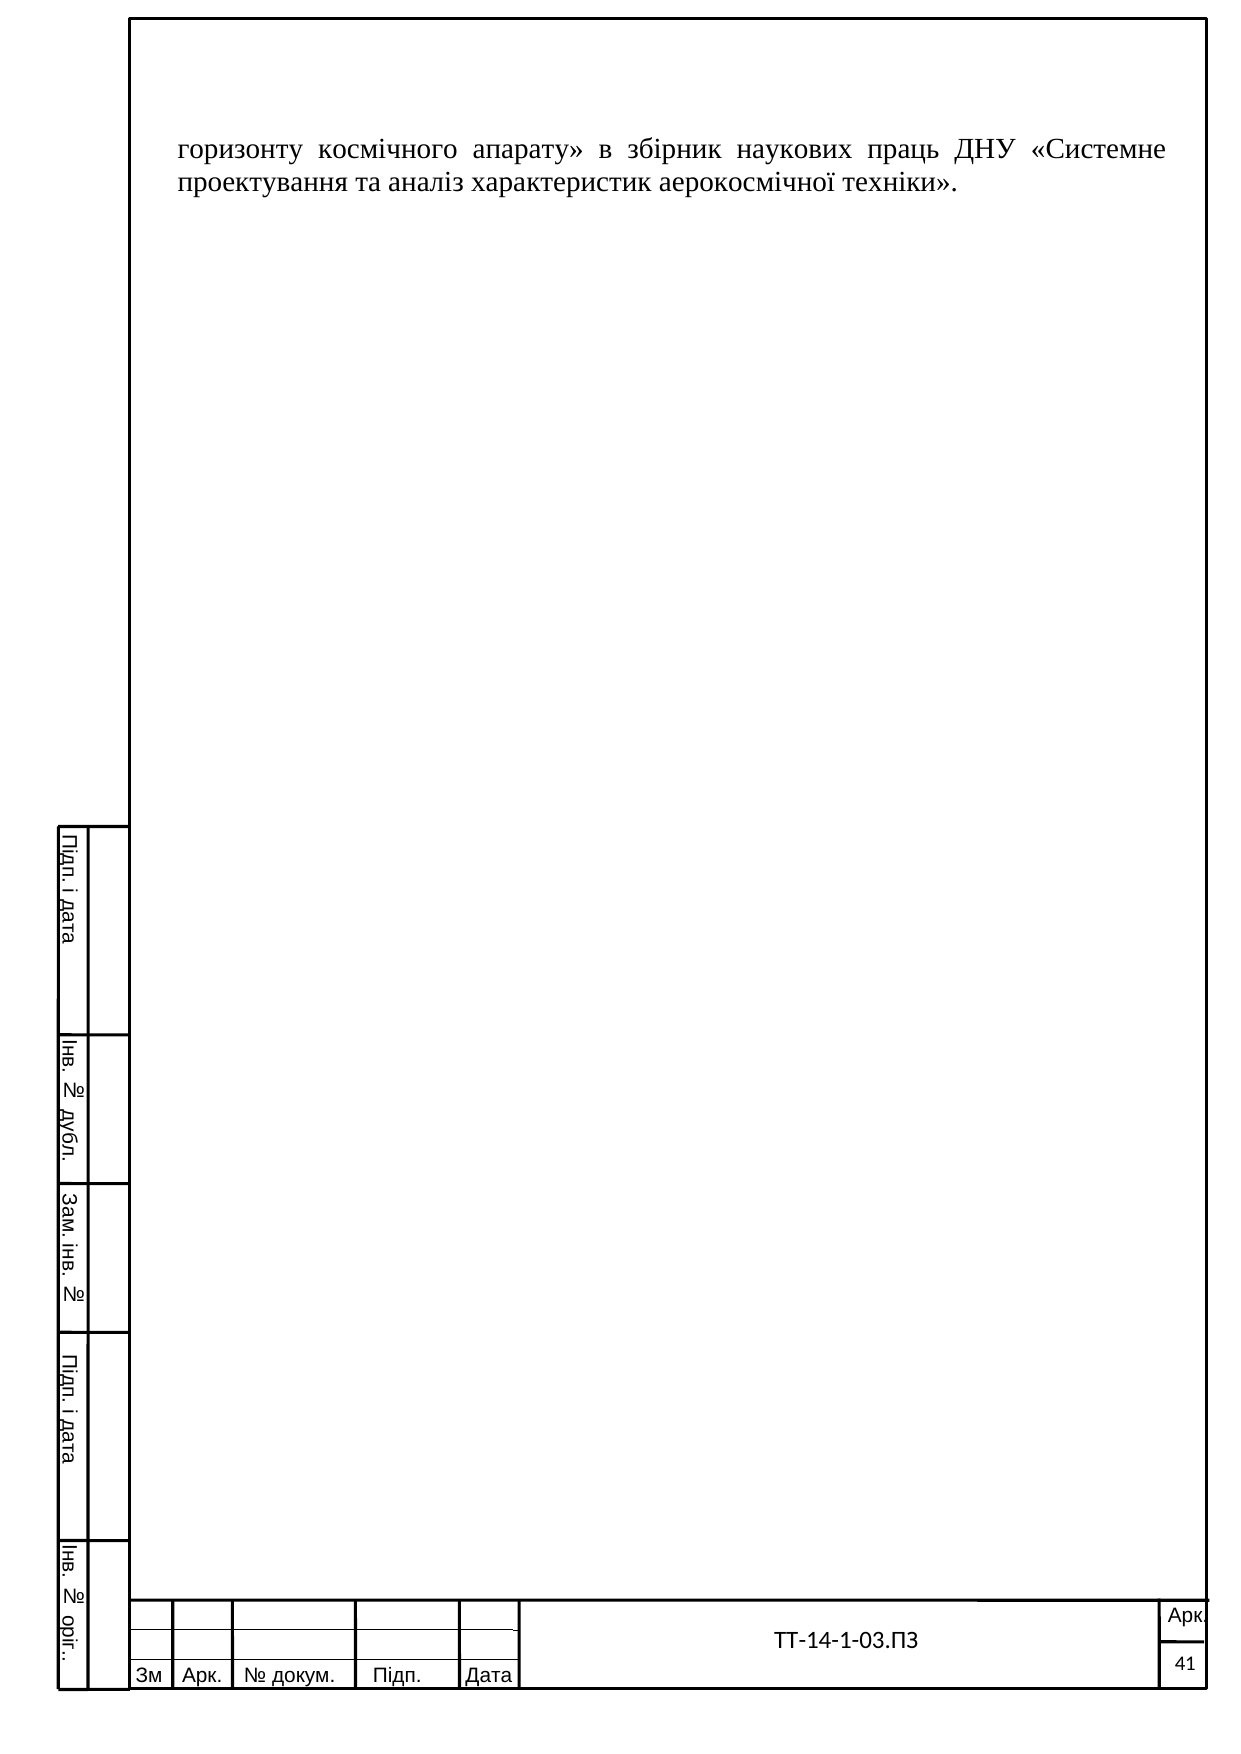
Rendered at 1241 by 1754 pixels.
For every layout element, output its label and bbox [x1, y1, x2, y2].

text [177, 131, 1167, 198]
